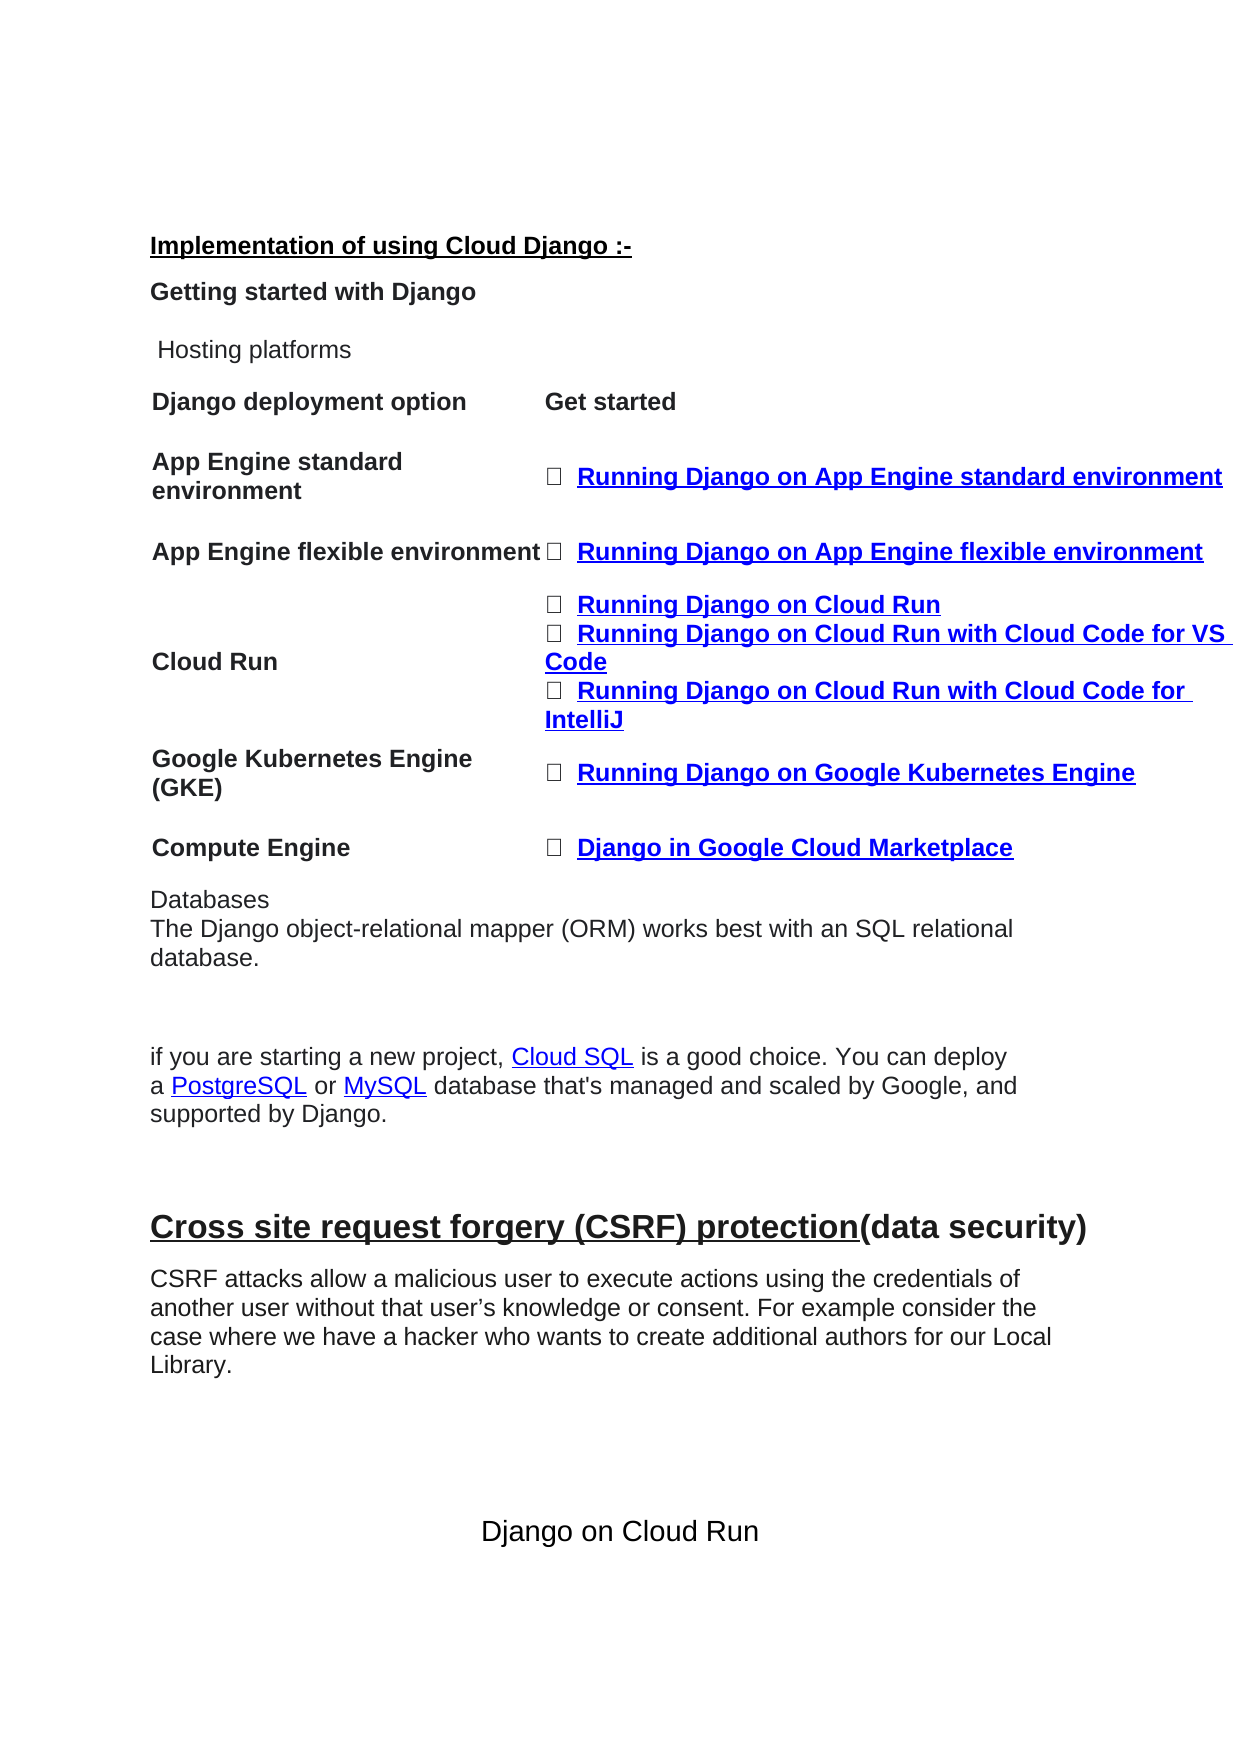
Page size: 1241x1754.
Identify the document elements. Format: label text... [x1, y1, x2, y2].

table_header Get started [543, 363, 1240, 438]
table_cell App Engine standard environment [150, 438, 543, 513]
table_cell  Running Django on App Engine flexible environment [543, 513, 1240, 588]
text The Django object-relational mapper (ORM) works best with an SQL relational database. [150, 914, 1090, 971]
table_cell Cloud Run [150, 588, 543, 735]
table_cell  Running Django on App Engine standard environment [543, 438, 1240, 513]
table_cell Compute Engine [150, 810, 543, 885]
table_cell App Engine flexible environment [150, 513, 543, 588]
table_cell  Running Django on Cloud Run  Running Django on Cloud Run with Cloud Code for VS Code  Running Django on Cloud Run with Cloud Code for IntelliJ [543, 588, 1240, 735]
text Django on Cloud Run [150, 1514, 1090, 1548]
table_header Django deployment option [150, 363, 543, 438]
subtitle Cross site request forgery (CSRF) protection(data security) [150, 1207, 1090, 1245]
text CSRF attacks allow a malicious user to execute actions using the credentials of another user without that user’s knowledge or consent. For example consider the case where we have a hacker who wants to create additional authors for our Local Library. [150, 1264, 1090, 1379]
table_cell  Running Django on Google Kubernetes Engine [543, 735, 1240, 810]
subtitle Databases [150, 885, 1153, 914]
subtitle Hosting platforms [150, 334, 1153, 363]
table_cell  Django in Google Cloud Marketplace [543, 810, 1240, 885]
text if you are starting a new project, Cloud SQL is a good choice. You can deploy a PostgreSQL or MySQL database that's managed and scaled by Google, and supported by Django. [388, 1042, 1090, 1128]
table_cell Google Kubernetes Engine (GKE) [150, 735, 543, 810]
text Implementation of using Cloud Django :- [150, 231, 1090, 260]
text Getting started with Django [150, 277, 1090, 305]
